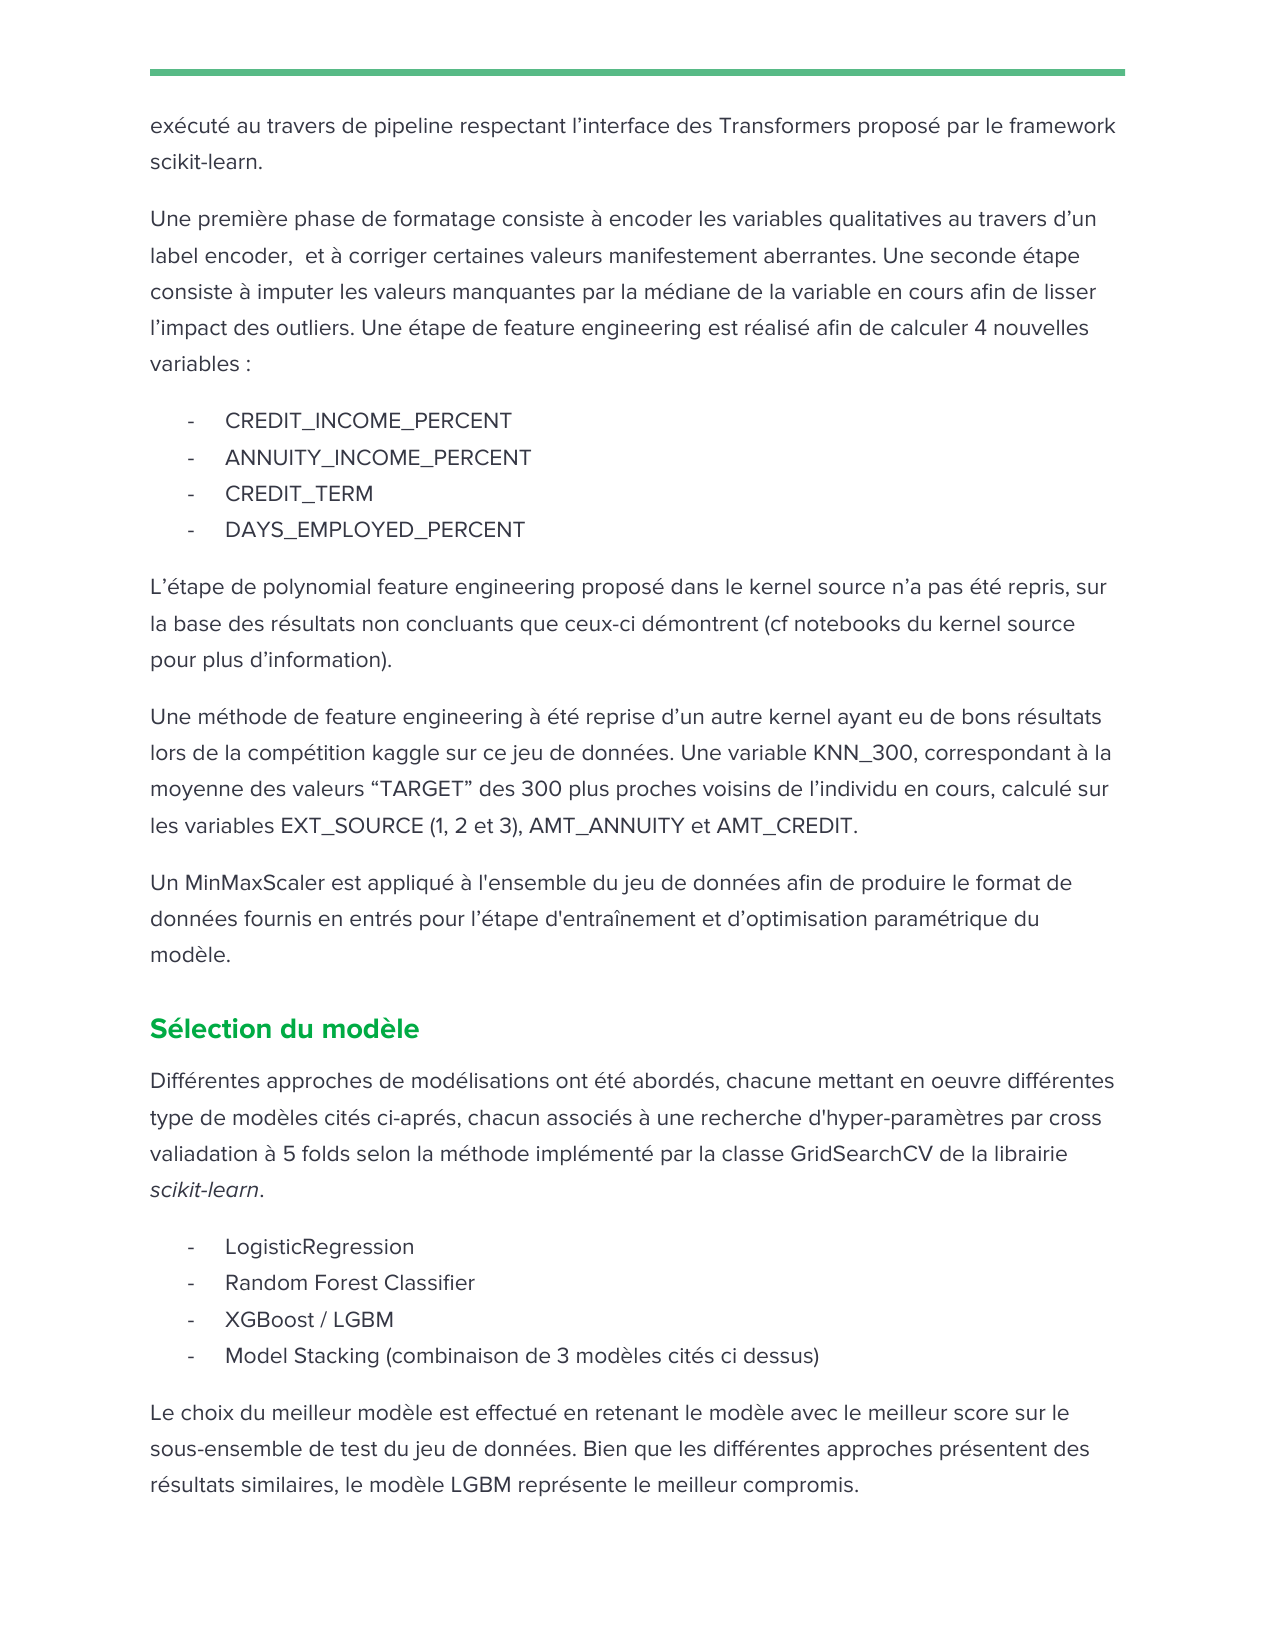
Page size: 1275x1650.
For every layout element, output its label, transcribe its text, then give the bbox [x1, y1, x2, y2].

list DAYS_EMPLOYED_PERCENT [187, 517, 1125, 544]
list Random Forest Classifier [187, 1270, 1125, 1298]
list ANNUITY_INCOME_PERCENT [187, 444, 1125, 472]
text L’étape de polynomial feature engineering proposé dans le kernel source n’a pas été repris, sur la base des résultats non concluants que ceux-ci démontrent (cf notebooks du kernel source pour plus d’information). [150, 574, 1125, 674]
text Le choix du meilleur modèle est effectué en retenant le modèle avec le meilleur score sur le sous-ensemble de test du jeu de données. Bien que les différentes approches présentent des résultats similaires, le modèle LGBM représente le meilleur compromis. [150, 1399, 1125, 1500]
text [150, 112, 1125, 177]
list XGBoost / LGBM [187, 1306, 1125, 1334]
text Une première phase de formatage consiste à encoder les variables qualitatives au travers d’un label encoder, et à corriger certaines valeurs manifestement aberrantes. Une seconde étape consiste à imputer les valeurs manquantes par la médiane de la variable en cours afin de lisser l’impact des outliers. Une étape de feature engineering est réalisé afin de calculer 4 nouvelles variables : [150, 206, 1125, 379]
text Une méthode de feature engineering à été reprise d’un autre kernel ayant eu de bons résultats lors de la compétition kaggle sur ce jeu de données. Une variable KNN_300, correspondant à la moyenne des valeurs “TARGET” des 300 plus proches voisins de l’individu en cours, calculé sur les variables EXT_SOURCE (1, 2 et 3), AMT_ANNUITY et AMT_CREDIT. [150, 703, 1125, 840]
picture [150, 69, 1125, 76]
list CREDIT_INCOME_PERCENT [187, 408, 1125, 436]
subtitle Sélection du modèle [150, 1011, 1125, 1047]
list CREDIT_TERM [187, 480, 1125, 508]
text Un MinMaxScaler est appliqué à l'ensemble du jeu de données afin de produire le format de données fournis en entrés pour l’étape d'entraînement et d’optimisation paramétrique du modèle. [150, 869, 1125, 969]
list Model Stacking (combinaison de 3 modèles cités ci dessus) [187, 1342, 1125, 1370]
text Différentes approches de modélisations ont été abordés, chacune mettant en oeuvre différentes type de modèles cités ci-aprés, chacun associés à une recherche d'hyper-paramètres par cross valiadation à 5 folds selon la méthode implémenté par la classe GridSearchCV de la librairie scikit-learn. [150, 1068, 1125, 1204]
list LogisticRegression [187, 1233, 1125, 1261]
